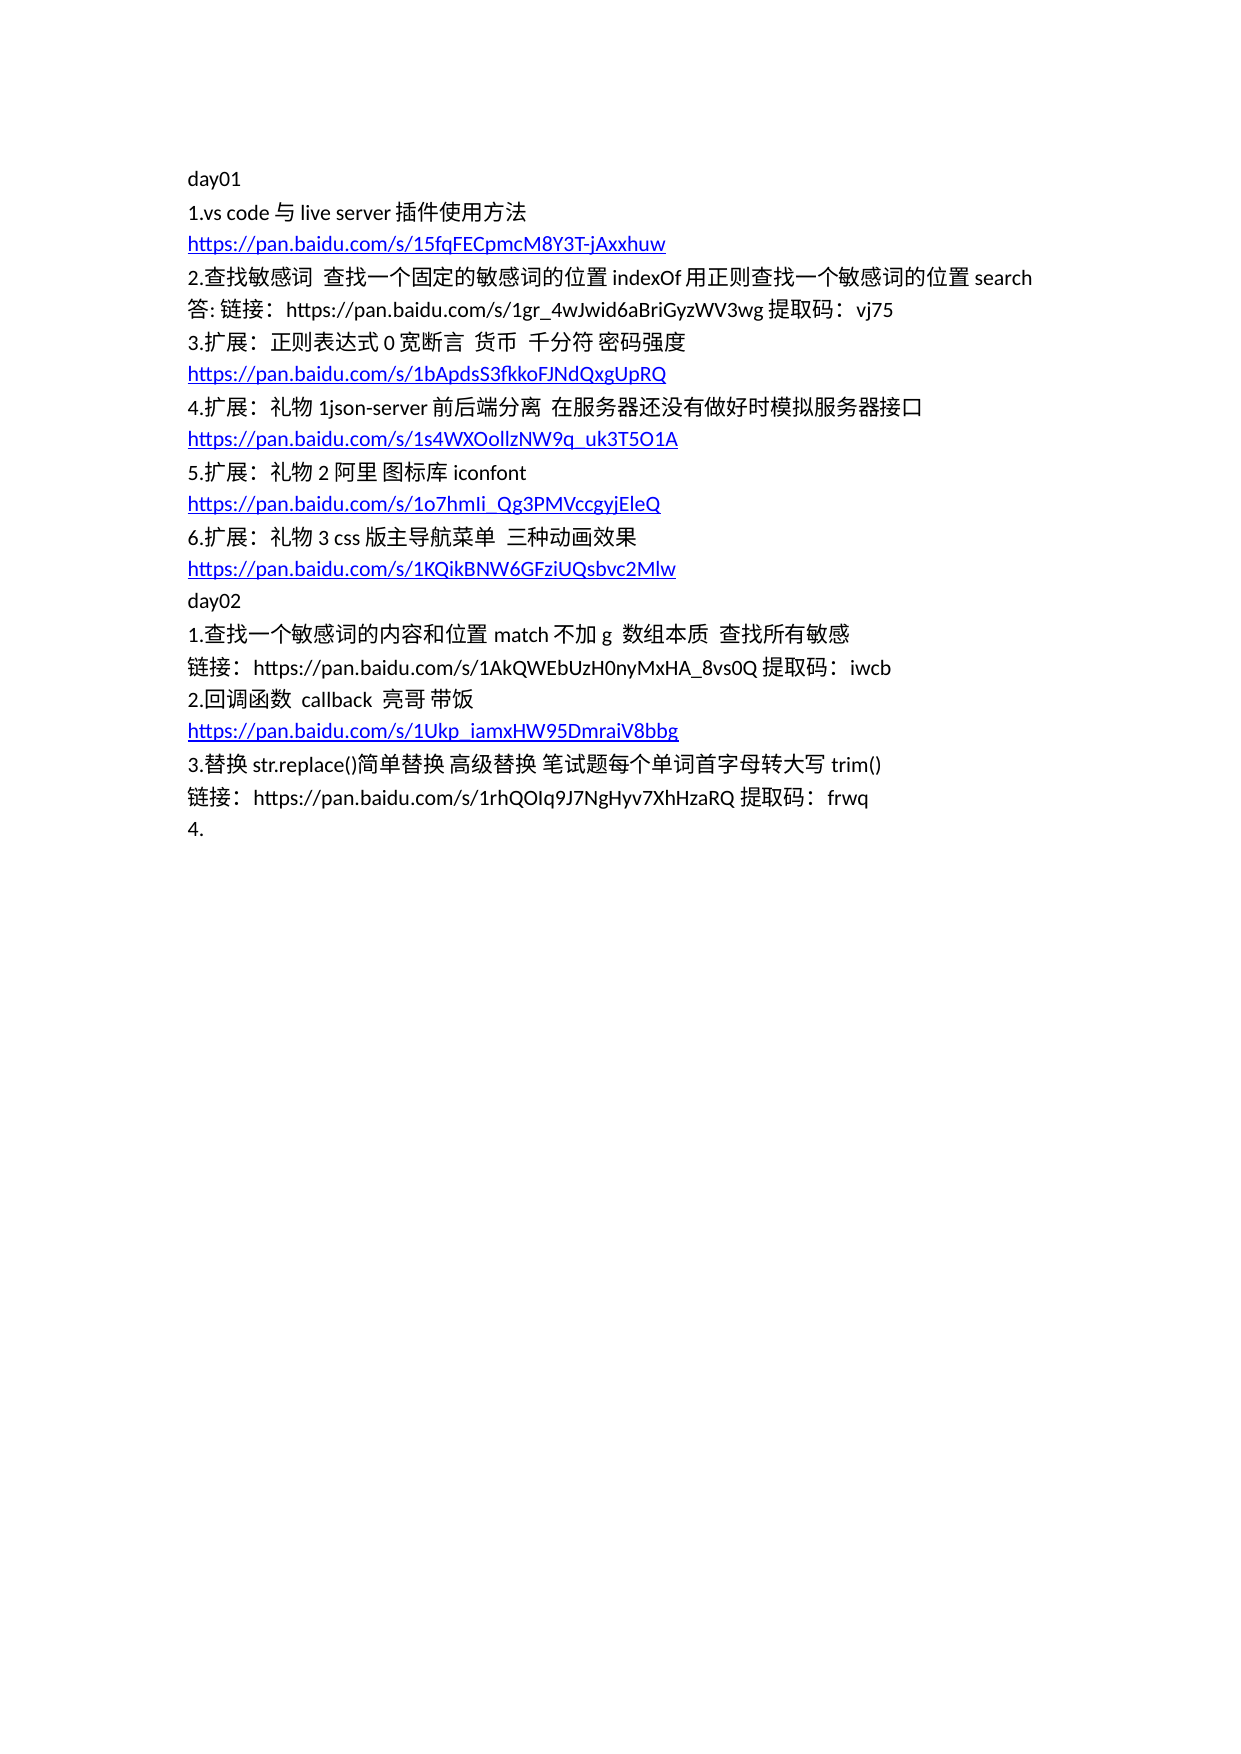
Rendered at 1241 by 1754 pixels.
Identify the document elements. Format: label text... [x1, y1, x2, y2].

text https://pan.baidu.com/s/1Ukp_iamxHW95DmraiV8bbg [187, 714, 1053, 747]
text 4.扩展：礼物1json-server前后端分离 在服务器还没有做好时模拟服务器接口 [187, 389, 1053, 422]
text 链接：https://pan.baidu.com/s/1AkQWEbUzH0nyMxHA_8vs0Q 提取码：iwcb [187, 649, 1053, 682]
text https://pan.baidu.com/s/1s4WXOollzNW9q_uk3T5O1A [187, 422, 1053, 454]
text https://pan.baidu.com/s/15fqFECpmcM8Y3T-jAxxhuw [187, 227, 1053, 259]
text 2.回调函数 callback 亮哥 带饭 [187, 682, 1053, 714]
text https://pan.baidu.com/s/1KQikBNW6GFziUQsbvc2Mlw [187, 552, 1053, 584]
text https://pan.baidu.com/s/1o7hmIi_Qg3PMVccgyjEleQ [187, 487, 1053, 519]
text 5.扩展：礼物2 阿里 图标库 iconfont [187, 454, 1053, 487]
text 6.扩展：礼物3 css版主导航菜单 三种动画效果 [187, 519, 1053, 552]
text day01 [187, 162, 1053, 194]
text 4. [187, 812, 1053, 844]
text 链接：https://pan.baidu.com/s/1rhQOIq9J7NgHyv7XhHzaRQ 提取码：frwq [187, 779, 1053, 812]
text 1.查找一个敏感词的内容和位置 match不加g 数组本质 查找所有敏感 [187, 617, 1053, 649]
text 1.vs code与live server插件使用方法 [187, 194, 1053, 227]
text 3.替换str.replace()简单替换 高级替换 笔试题每个单词首字母转大写trim() [187, 747, 1053, 779]
text 3.扩展：正则表达式0宽断言 货币 千分符 密码强度 [187, 324, 1053, 357]
text https://pan.baidu.com/s/1bApdsS3fkkoFJNdQxgUpRQ [187, 357, 1053, 389]
text 2.查找敏感词 查找一个固定的敏感词的位置indexOf用正则查找一个敏感词的位置search [187, 259, 1053, 292]
text 答: 链接：https://pan.baidu.com/s/1gr_4wJwid6aBriGyzWV3wg 提取码：vj75 [187, 292, 1053, 324]
text day02 [187, 584, 1053, 617]
